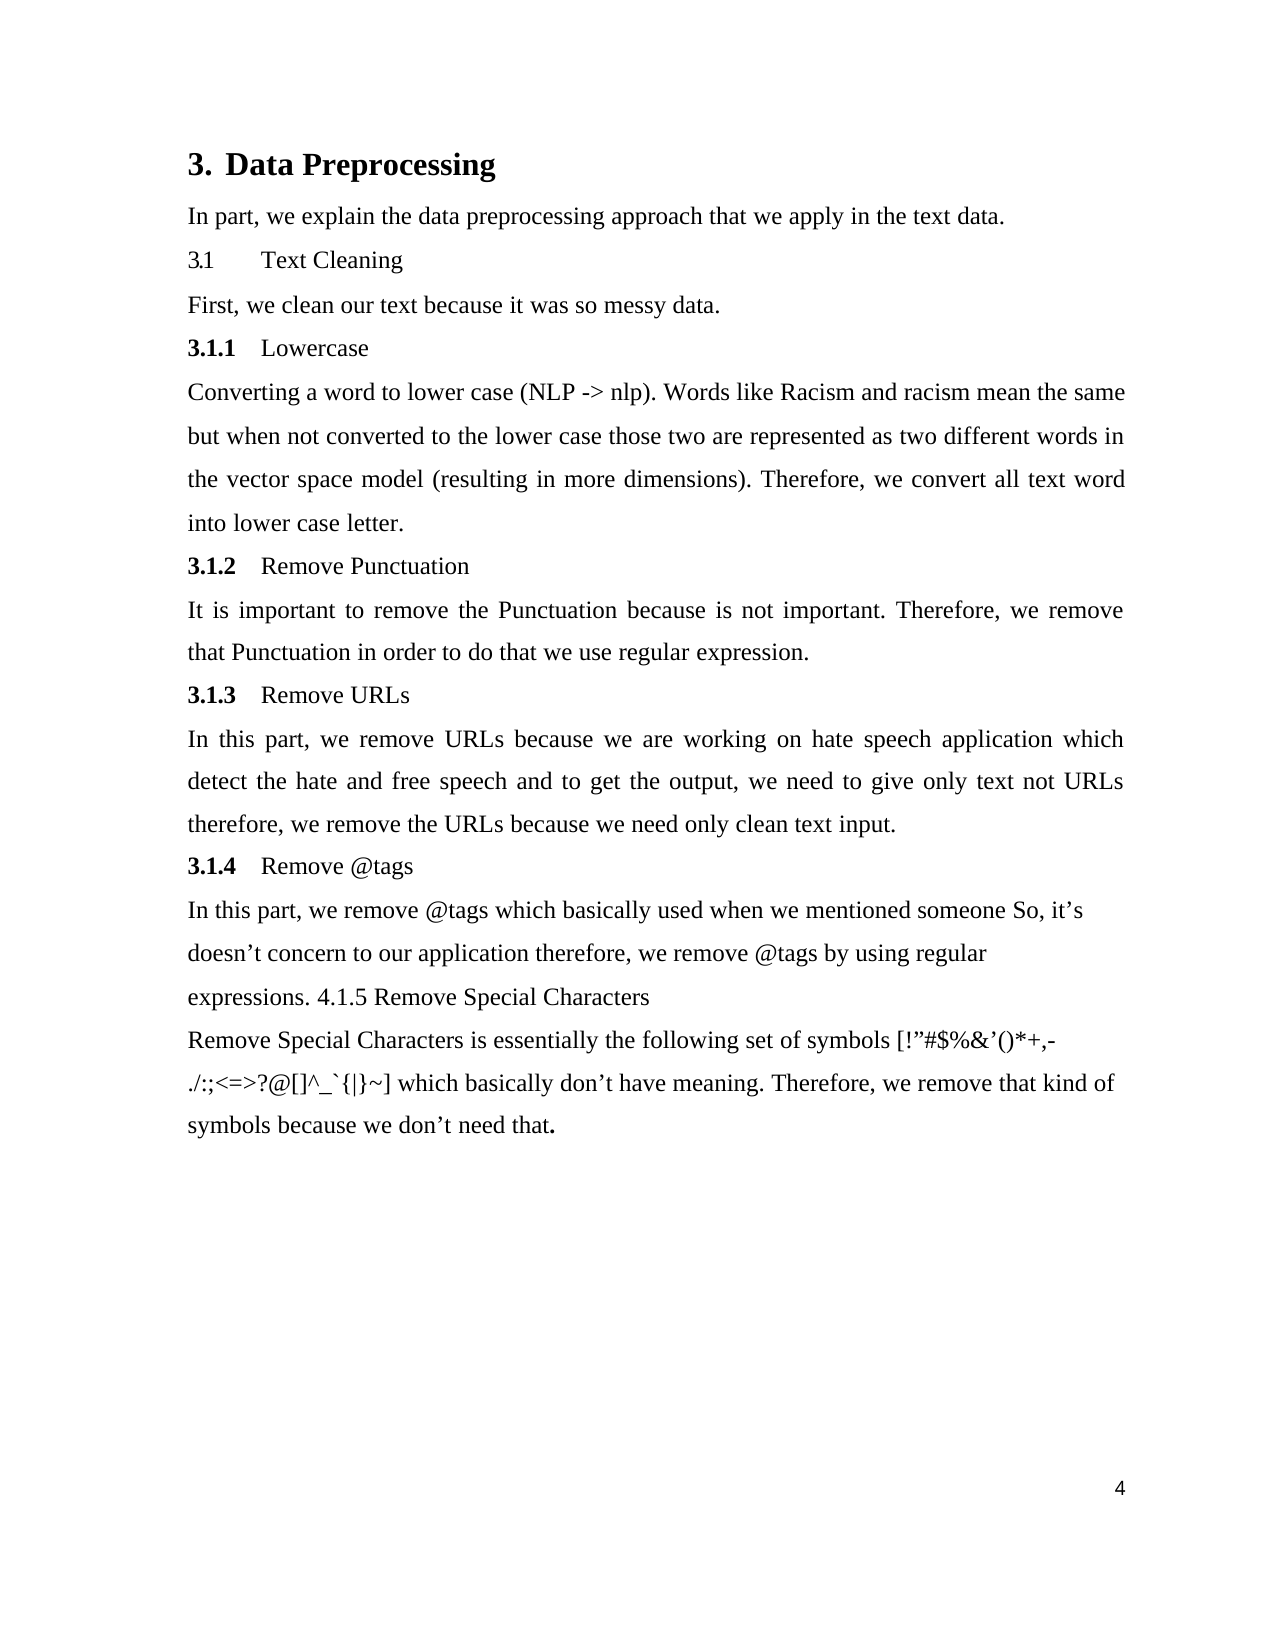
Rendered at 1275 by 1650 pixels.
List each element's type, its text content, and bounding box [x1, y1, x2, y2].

text Remove Special Characters is essentially the following set of symbols [!”#$%&’()*+,- [187, 1025, 1275, 1054]
text 4 [14, 1474, 1125, 1501]
list Remove @tags [187, 851, 1275, 880]
list Remove URLs [187, 680, 1275, 709]
text In part, we explain the data preprocessing approach that we apply in the text data. [187, 201, 1275, 230]
text Converting a word to lower case (NLP -> nlp). Words like Racism and racism mean the same but when not converted to the lower case those two are represented as two different words in the vector space model (resulting in more dimensions). Therefore, we convert all text word into lower case letter. [187, 377, 1126, 537]
text First, we clean our text because it was so messy data. [187, 290, 1275, 319]
text ./:;<=>?@[]^_`{|}~] which basically don’t have meaning. Therefore, we remove that kind of symbols because we don’t need that. [187, 1068, 1192, 1139]
list Remove Punctuation [187, 552, 1275, 580]
list Data Preprocessing [187, 144, 1275, 183]
text In this part, we remove URLs because we are working on hate speech application which detect the hate and free speech and to get the output, we need to give only text not URLs therefore, we remove the URLs because we need only clean text input. [187, 724, 1125, 838]
text It is important to remove the Punctuation because is not important. Therefore, we remove that Punctuation in order to do that we use regular expression. [187, 595, 1124, 665]
list Text Cleaning [187, 245, 1275, 273]
list Lowercase [187, 333, 1275, 362]
text In this part, we remove @tags which basically used when we mentioned someone So, it’s doesn’t concern to our application therefore, we remove @tags by using regular expressions. 4.1.5 Remove Special Characters [187, 895, 1107, 1010]
